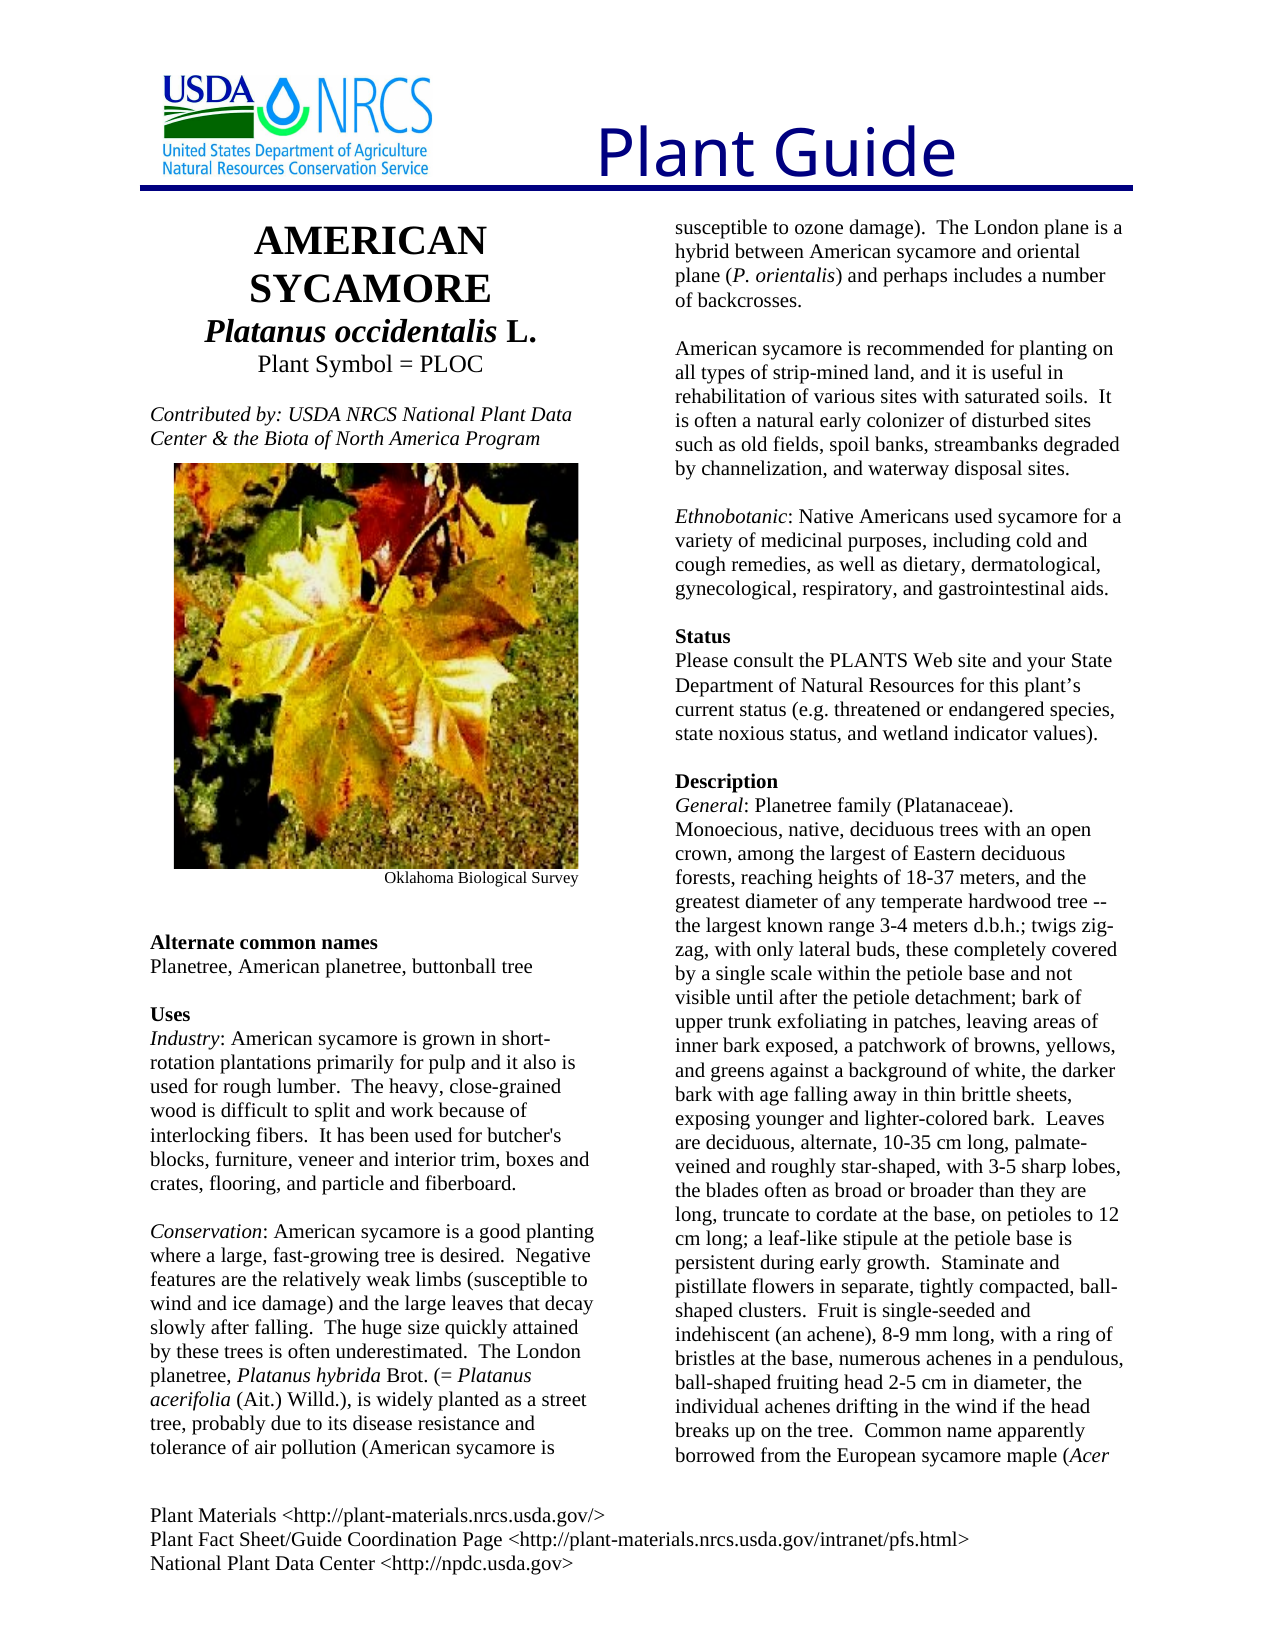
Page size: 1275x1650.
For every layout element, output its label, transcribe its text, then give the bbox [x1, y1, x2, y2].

subtitle Alternate common names [150, 930, 600, 954]
text Industry: American sycamore is grown in short-rotation plantations primarily for pulp and it also is used for rough lumber. The heavy, close-grained wood is difficult to split and work because of interlocking fibers. It has been used for butcher's blocks, furniture, veneer and interior trim, boxes and crates, flooring, and particle and fiberboard. [150, 1026, 600, 1195]
subtitle Description [675, 769, 1125, 793]
text Ethnobotanic: Native Americans used sycamore for a variety of medicinal purposes, including cold and cough remedies, as well as dietary, dermatological, gynecological, respiratory, and gastrointestinal aids. [675, 504, 1125, 600]
subtitle Status [675, 624, 1125, 648]
text Contributed by: & the Biota of Program [150, 402, 600, 450]
table_header American sycamore [141, 215, 600, 311]
subtitle Uses [150, 1002, 600, 1026]
picture [173, 463, 579, 869]
text Planetree, American planetree, buttonball tree [150, 954, 600, 978]
text American sycamore is recommended for planting on all types of strip-mined land, and it is useful in rehabilitation of various sites with saturated soils. It is often a natural early colonizer of disturbed sites such as old fields, spoil banks, streambanks degraded by channelization, and waterway disposal sites. [675, 336, 1125, 480]
text Conservation: American sycamore is a good planting where a large, fast-growing tree is desired. Negative features are the relatively weak limbs (susceptible to wind and ice damage) and the large leaves that decay slowly after falling. The huge size quickly attained by these trees is often underestimated. The planetree, Platanus hybrida Brot. (= Platanus acerifolia (Ait.) Willd.), is widely planted as a street tree, probably due to its disease resistance and tolerance of air pollution (American sycamore is susceptible to ozone damage). The plane is a hybrid between American sycamore and oriental plane (P. orientalis) and perhaps includes a number of backcrosses. [150, 1219, 600, 1459]
table_cell Plant Symbol = PLOC [141, 350, 600, 378]
text Conservation: American sycamore is a good planting where a large, fast-growing tree is desired. Negative features are the relatively weak limbs (susceptible to wind and ice damage) and the large leaves that decay slowly after falling. The huge size quickly attained by these trees is often underestimated. The planetree, Platanus hybrida Brot. (= Platanus acerifolia (Ait.) Willd.), is widely planted as a street tree, probably due to its disease resistance and tolerance of air pollution (American sycamore is susceptible to ozone damage). The plane is a hybrid between American sycamore and oriental plane (P. orientalis) and perhaps includes a number of backcrosses. [675, 215, 1125, 312]
table_cell Platanus occidentalis L. [141, 311, 600, 349]
text Please consult the PLANTS Web site and your State Department of Natural Resources for this plant’s current status (e.g. threatened or endangered species, state noxious status, and wetland indicator values). [675, 648, 1125, 745]
picture [162, 75, 433, 177]
